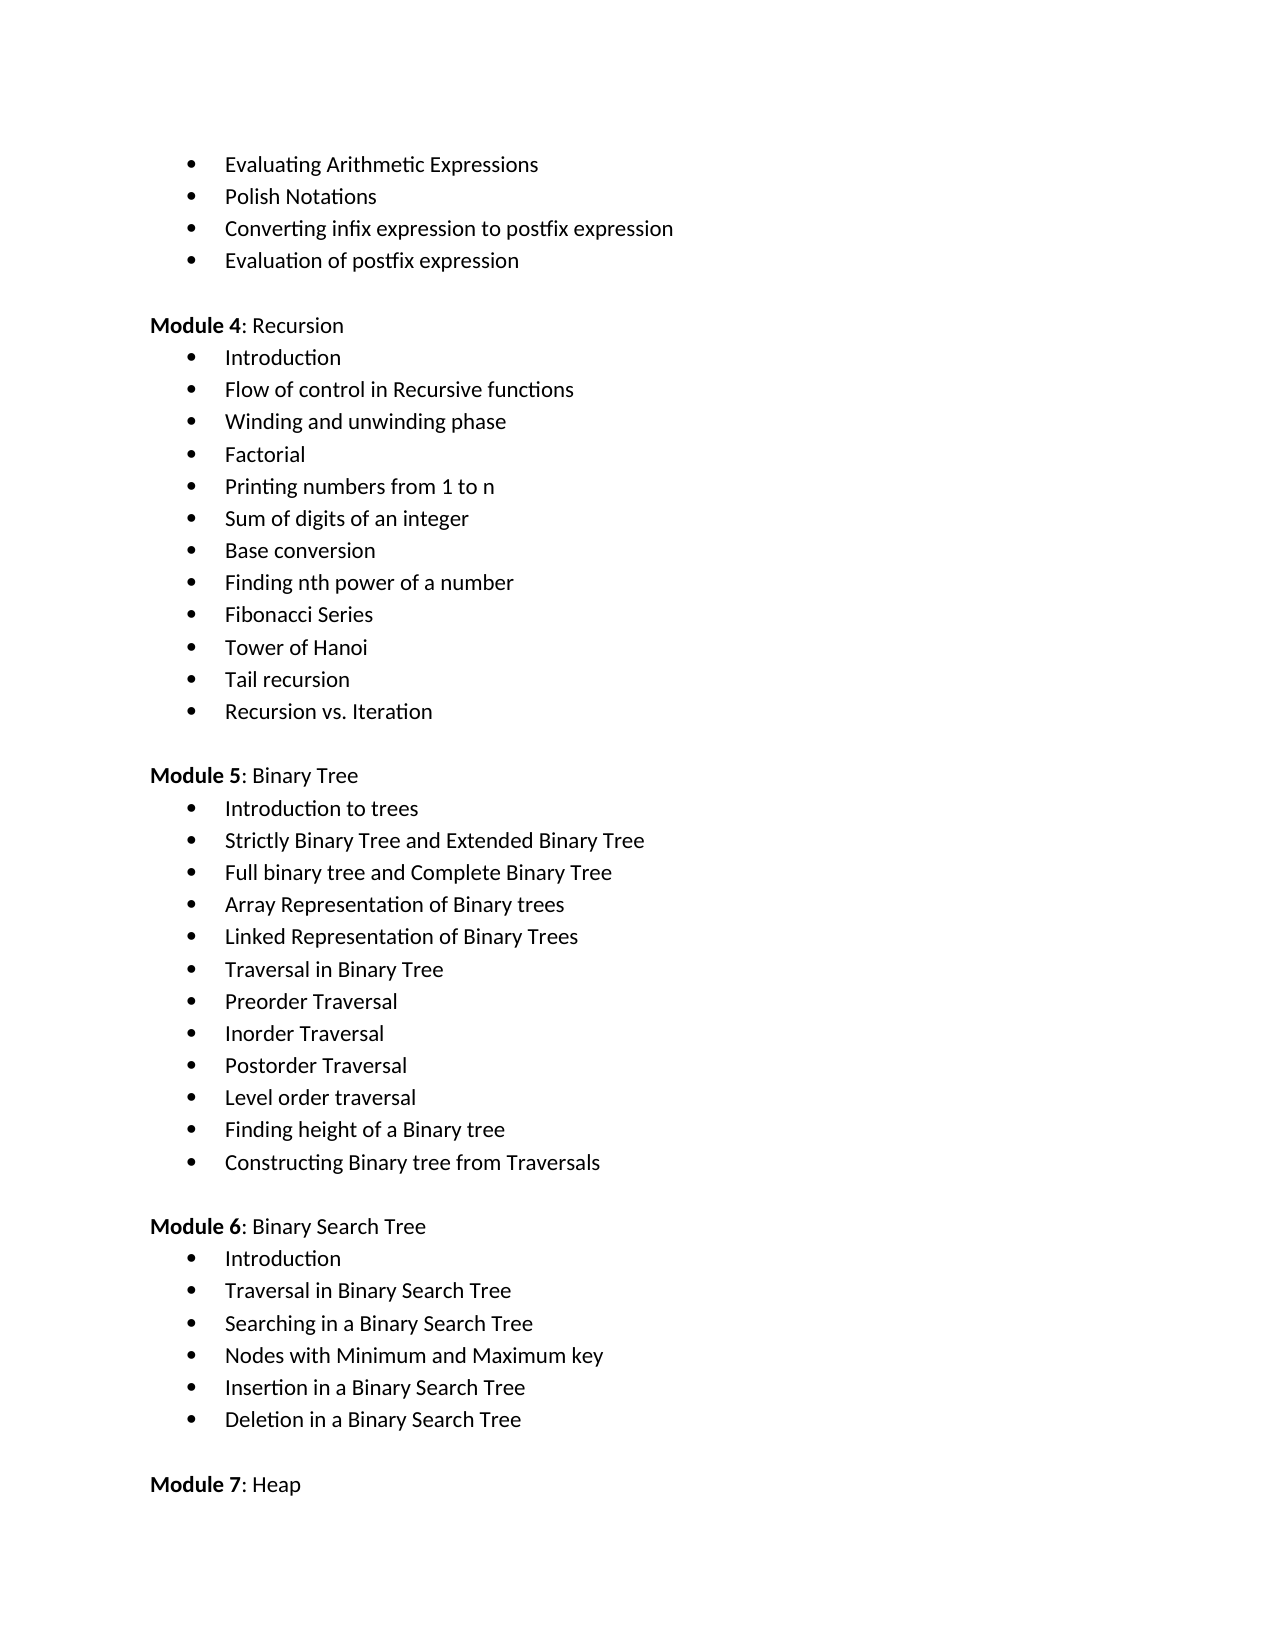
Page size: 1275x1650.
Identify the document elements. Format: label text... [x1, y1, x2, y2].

list Introduction [187, 343, 1125, 371]
text Module 5: Binary Tree [150, 762, 1125, 789]
list Level order traversal [187, 1083, 1125, 1111]
list Postorder Traversal [187, 1051, 1125, 1079]
list Winding and unwinding phase [187, 407, 1125, 436]
list Linked Representation of Binary Trees [187, 922, 1125, 951]
list Deletion in a Binary Search Tree [187, 1405, 1125, 1433]
list Finding height of a Binary tree [187, 1116, 1125, 1144]
list Recursion vs. Iteration [187, 697, 1125, 725]
list Traversal in Binary Tree [187, 955, 1125, 983]
text Module 4: Recursion [150, 311, 1125, 339]
text Module 6: Binary Search Tree [150, 1212, 1125, 1240]
list Finding nth power of a number [187, 568, 1125, 596]
list Flow of control in Recursive functions [187, 375, 1125, 403]
list Insertion in a Binary Search Tree [187, 1373, 1125, 1401]
list Full binary tree and Complete Binary Tree [187, 858, 1125, 886]
list Converting infix expression to postfix expression [187, 214, 1125, 242]
list Introduction to trees [187, 794, 1125, 822]
list Strictly Binary Tree and Extended Binary Tree [187, 826, 1125, 854]
list Inorder Traversal [187, 1019, 1125, 1047]
list Constructing Binary tree from Traversals [187, 1148, 1125, 1176]
list Tower of Hanoi [187, 633, 1125, 661]
list Polish Notations [187, 182, 1125, 210]
list Evaluation of postfix expression [187, 247, 1125, 274]
list Preorder Traversal [187, 987, 1125, 1015]
list Sum of digits of an integer [187, 504, 1125, 532]
list Array Representation of Binary trees [187, 890, 1125, 918]
list Traversal in Binary Search Tree [187, 1277, 1125, 1304]
list Evaluating Arithmetic Expressions [187, 150, 1125, 178]
text Module 7: Heap [150, 1470, 1125, 1498]
list Searching in a Binary Search Tree [187, 1309, 1125, 1337]
list Introduction [187, 1244, 1125, 1272]
list Factorial [187, 440, 1125, 468]
list Printing numbers from 1 to n [187, 472, 1125, 500]
list Tail recursion [187, 665, 1125, 693]
list Nodes with Minimum and Maximum key [187, 1341, 1125, 1369]
list Base conversion [187, 536, 1125, 564]
list Fibonacci Series [187, 601, 1125, 629]
